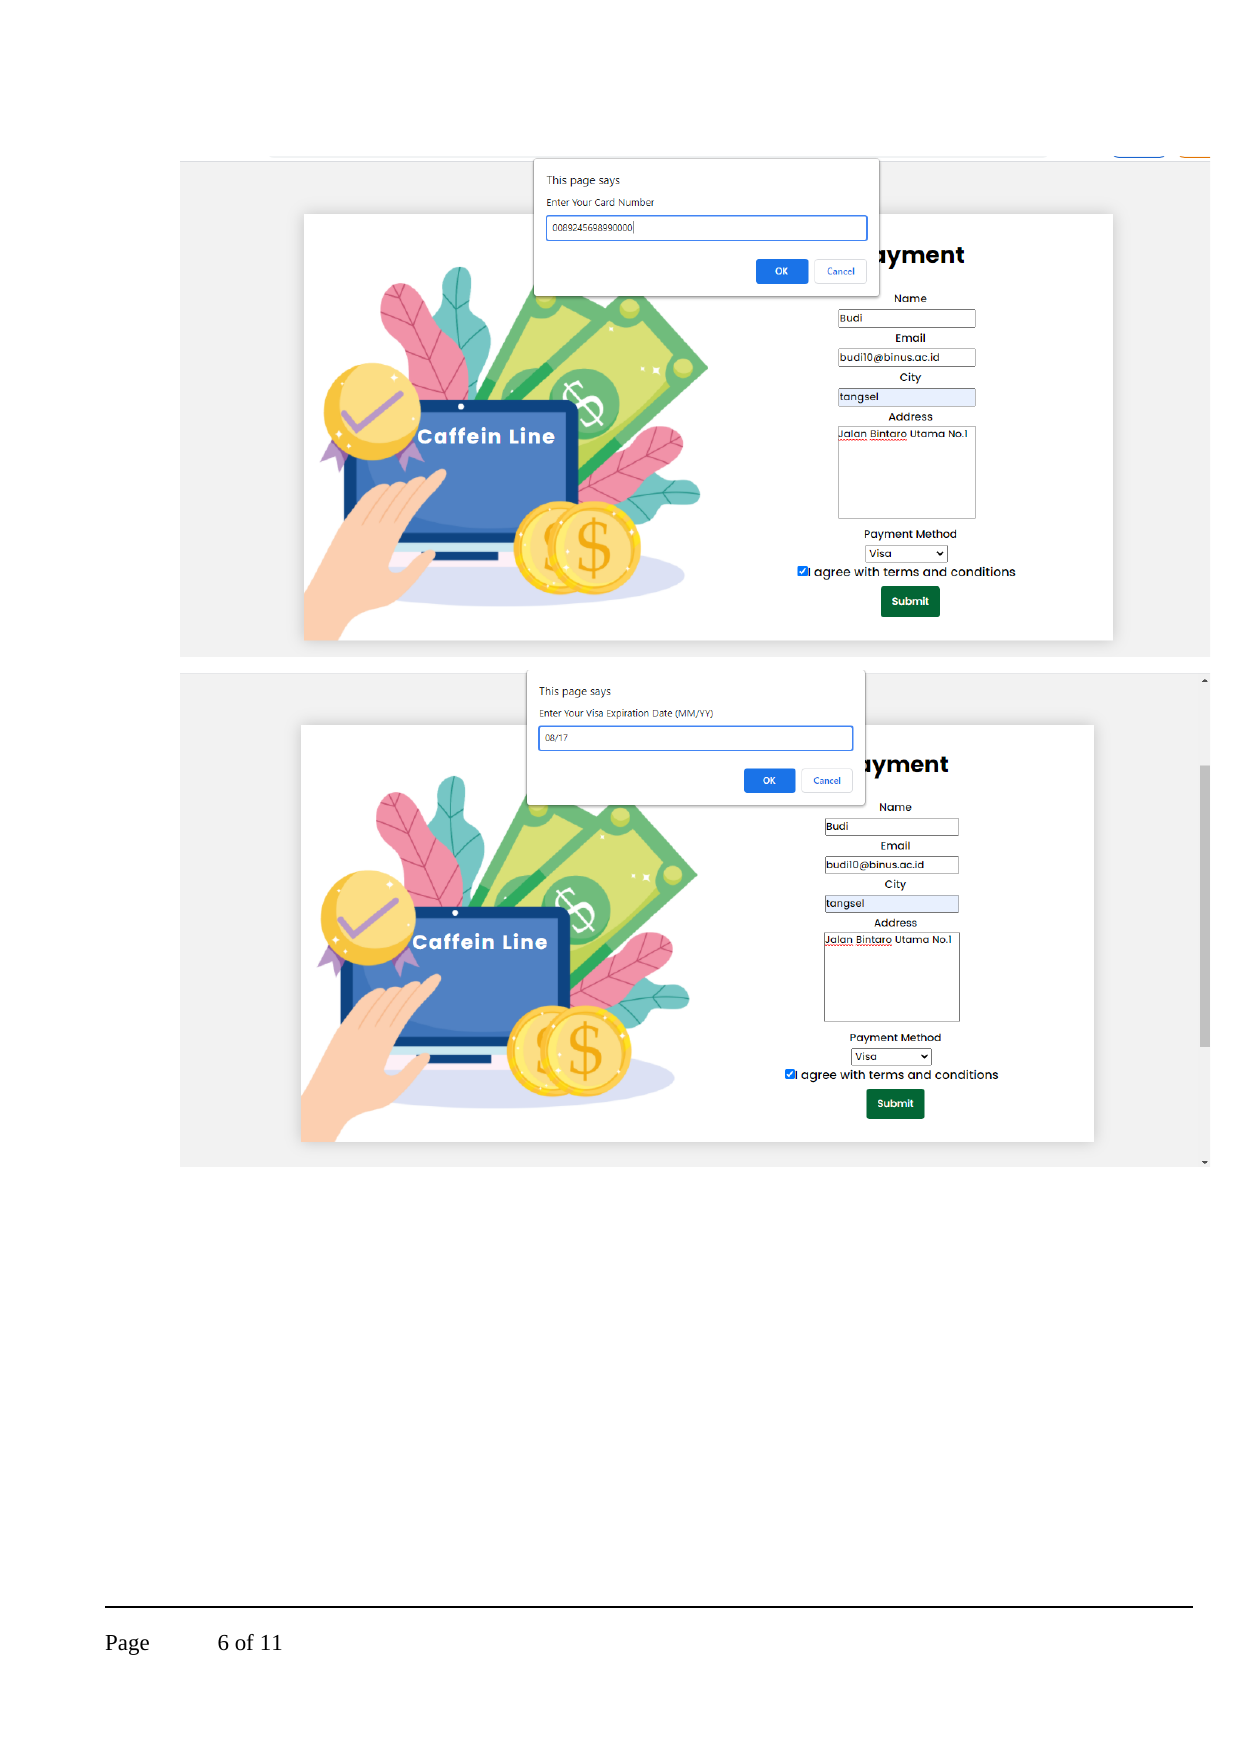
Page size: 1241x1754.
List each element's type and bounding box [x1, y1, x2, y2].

picture [180, 670, 1211, 1167]
picture [180, 156, 1211, 657]
